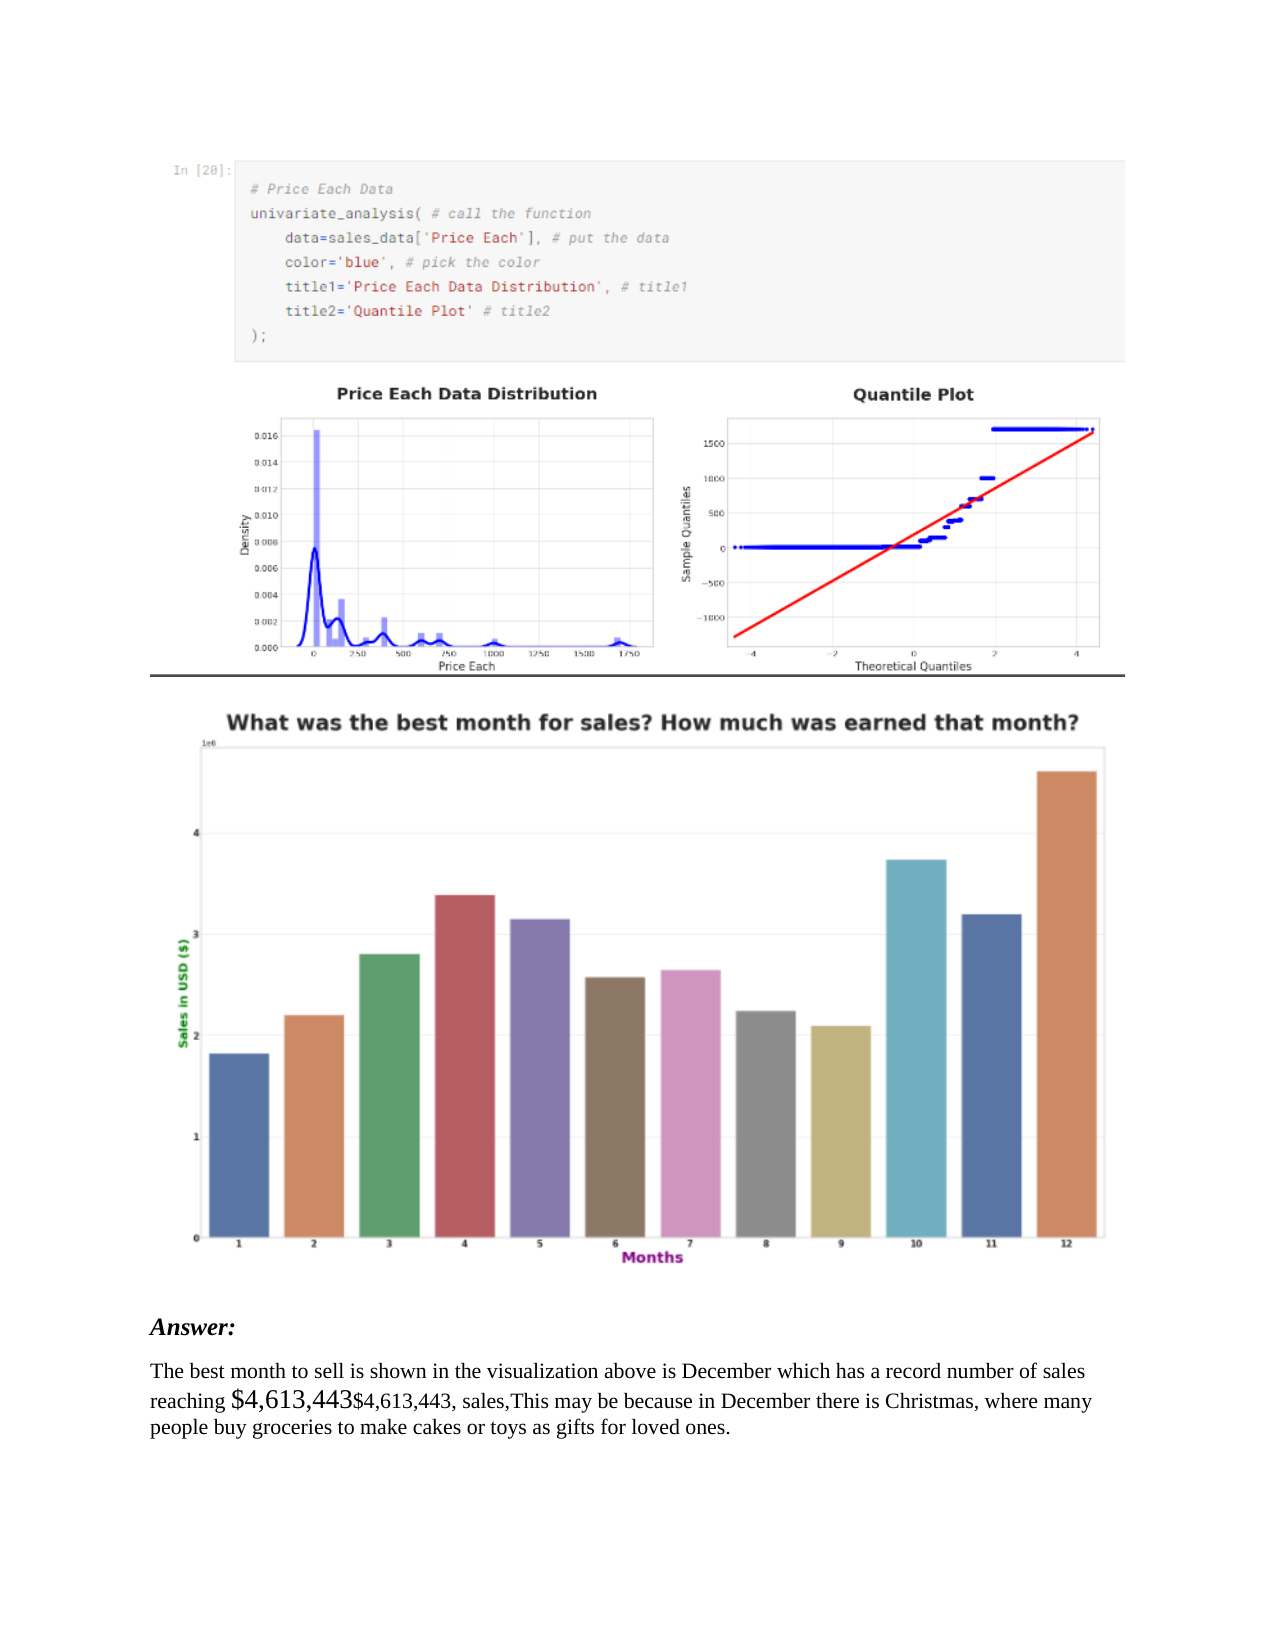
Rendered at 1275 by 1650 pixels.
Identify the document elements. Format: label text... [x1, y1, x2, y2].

picture [150, 701, 1125, 1288]
text The best month to sell is shown in the visualization above is December which has a record number of sales reaching $4,613,443$4,613,443, sales,This may be because in December there is Christmas, where many people buy groceries to make cakes or toys as gifts for loved ones. [150, 1358, 1125, 1439]
subtitle Answer: [150, 1312, 1125, 1341]
picture [150, 150, 1125, 677]
